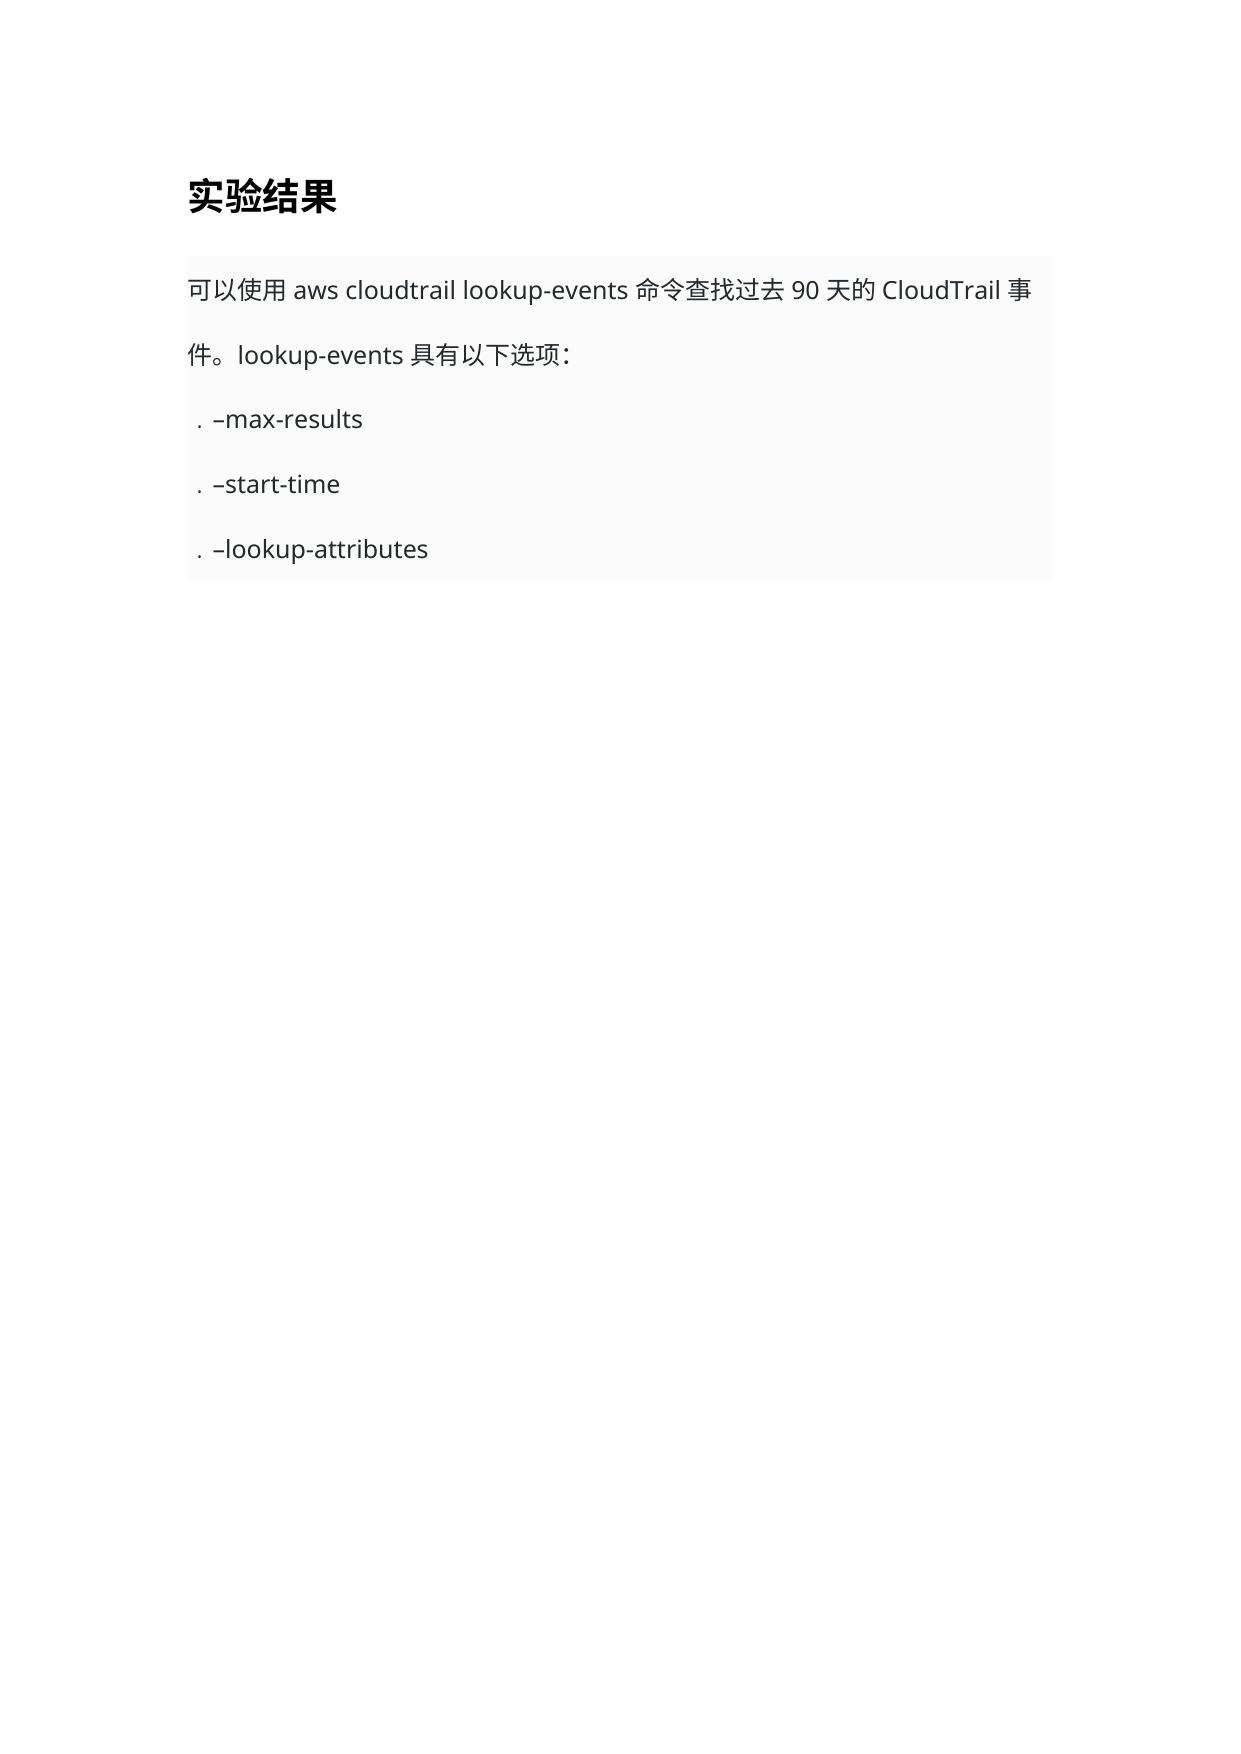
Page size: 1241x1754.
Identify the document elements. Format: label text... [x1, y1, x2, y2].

text 实验结果 [187, 162, 1053, 227]
text 可以使用 aws cloudtrail lookup-events 命令查找过去 90 天的 CloudTrail 事件。lookup-events 具有以下选项： ﹒–max-results ﹒–start-time ﹒–lookup-attributes [187, 256, 1053, 581]
